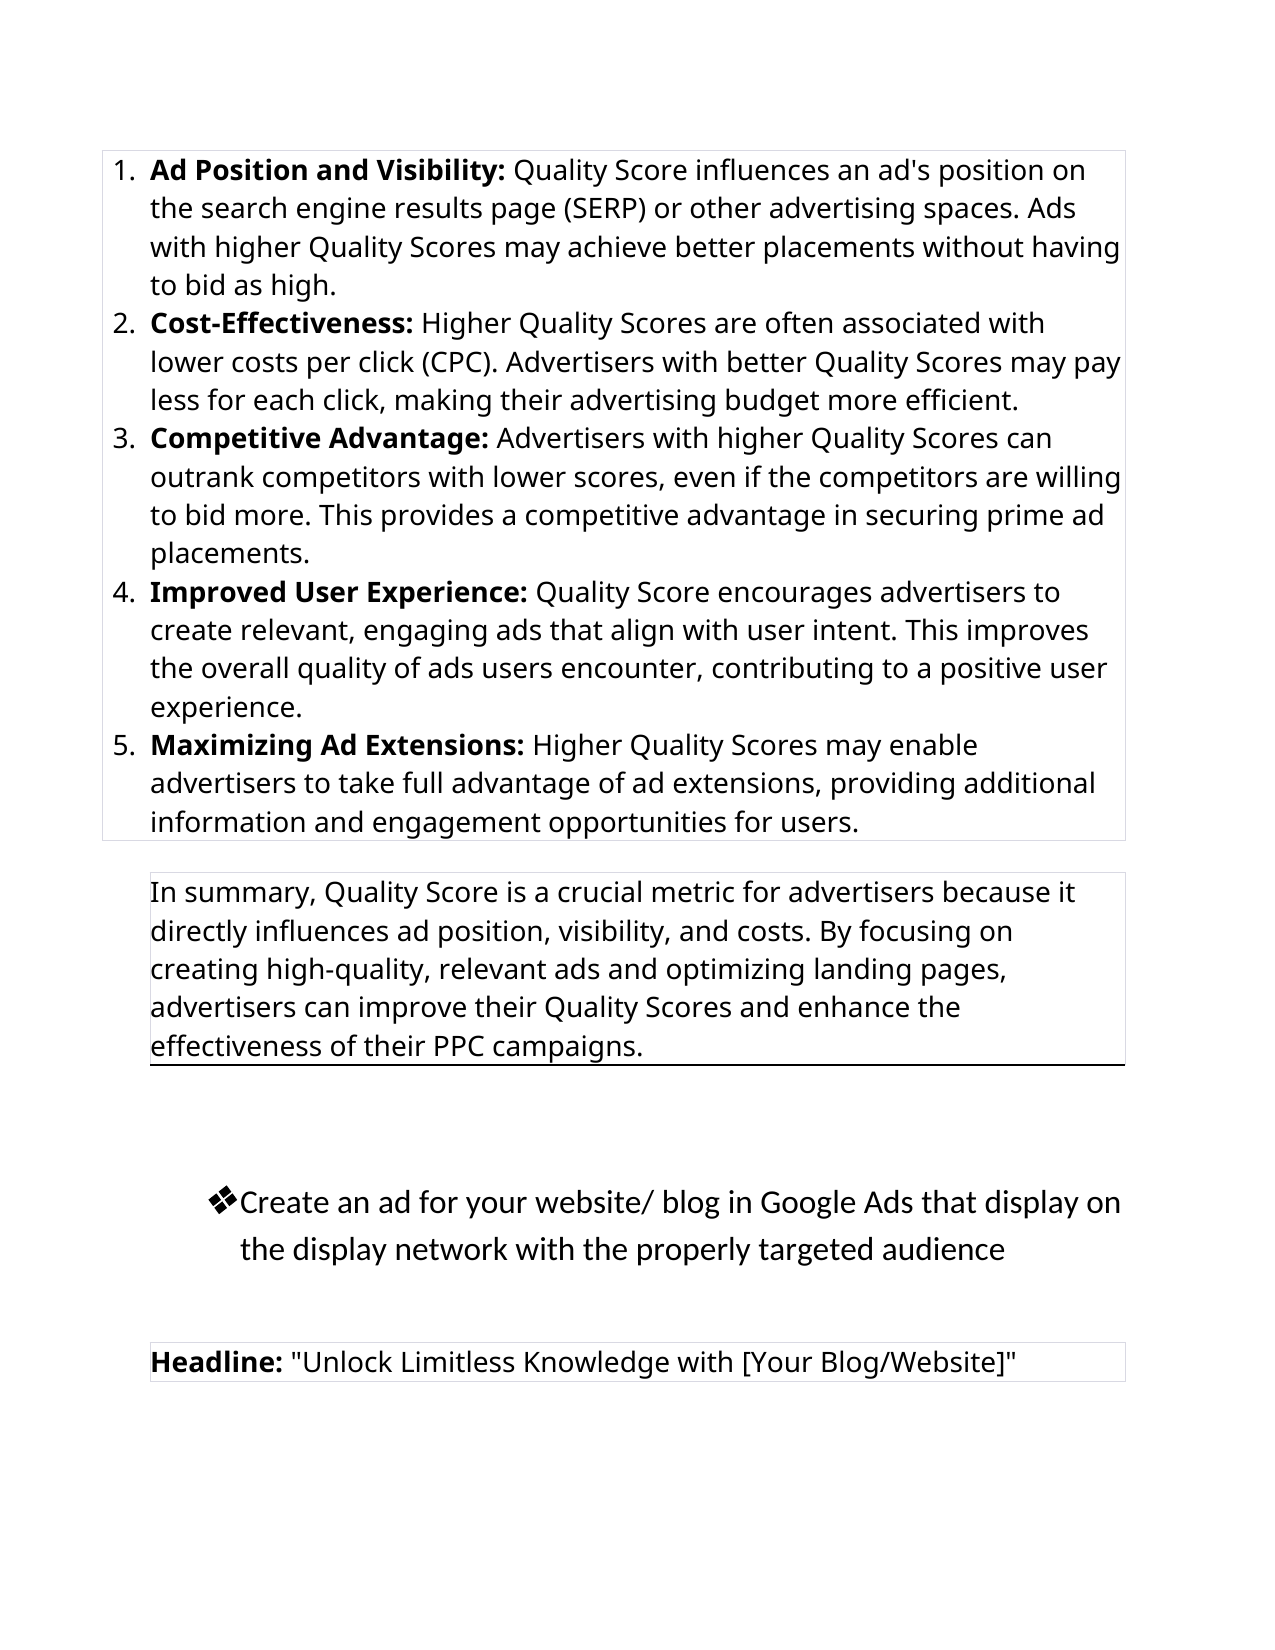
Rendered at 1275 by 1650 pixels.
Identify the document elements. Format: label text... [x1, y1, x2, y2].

list Improved User Experience: Quality Score encourages advertisers to create relevant, engaging ads that align with user intent. This improves the overall quality of ads users encounter, contributing to a positive user experience. [103, 572, 1125, 725]
text Headline: "Unlock Limitless Knowledge with [Your Blog/Website]" [151, 1343, 1125, 1381]
list Ad Position and Visibility: Quality Score influences an ad's position on the search engine results page (SERP) or other advertising spaces. Ads with higher Quality Scores may achieve better placements without having to bid as high. [103, 151, 1125, 303]
list Cost-Effectiveness: Higher Quality Scores are often associated with lower costs per click (CPC). Advertisers with better Quality Scores may pay less for each click, making their advertising budget more efficient. [103, 303, 1125, 418]
list Maximizing Ad Extensions: Higher Quality Scores may enable advertisers to take full advantage of ad extensions, providing additional information and engagement opportunities for users. [103, 725, 1125, 840]
list Competitive Advantage: Advertisers with higher Quality Scores can outrank competitors with lower scores, even if the competitors are willing to bid more. This provides a competitive advantage in securing prime ad placements. [103, 418, 1125, 572]
text In summary, Quality Score is a crucial metric for advertisers because it directly influences ad position, visibility, and costs. By focusing on creating high-quality, relevant ads and optimizing landing pages, advertisers can improve their Quality Scores and enhance the effectiveness of their PPC campaigns. [151, 873, 1125, 1064]
list Create an ad for your website/ blog in Google Ads that display on the display network with the properly targeted audience [202, 1181, 1125, 1268]
